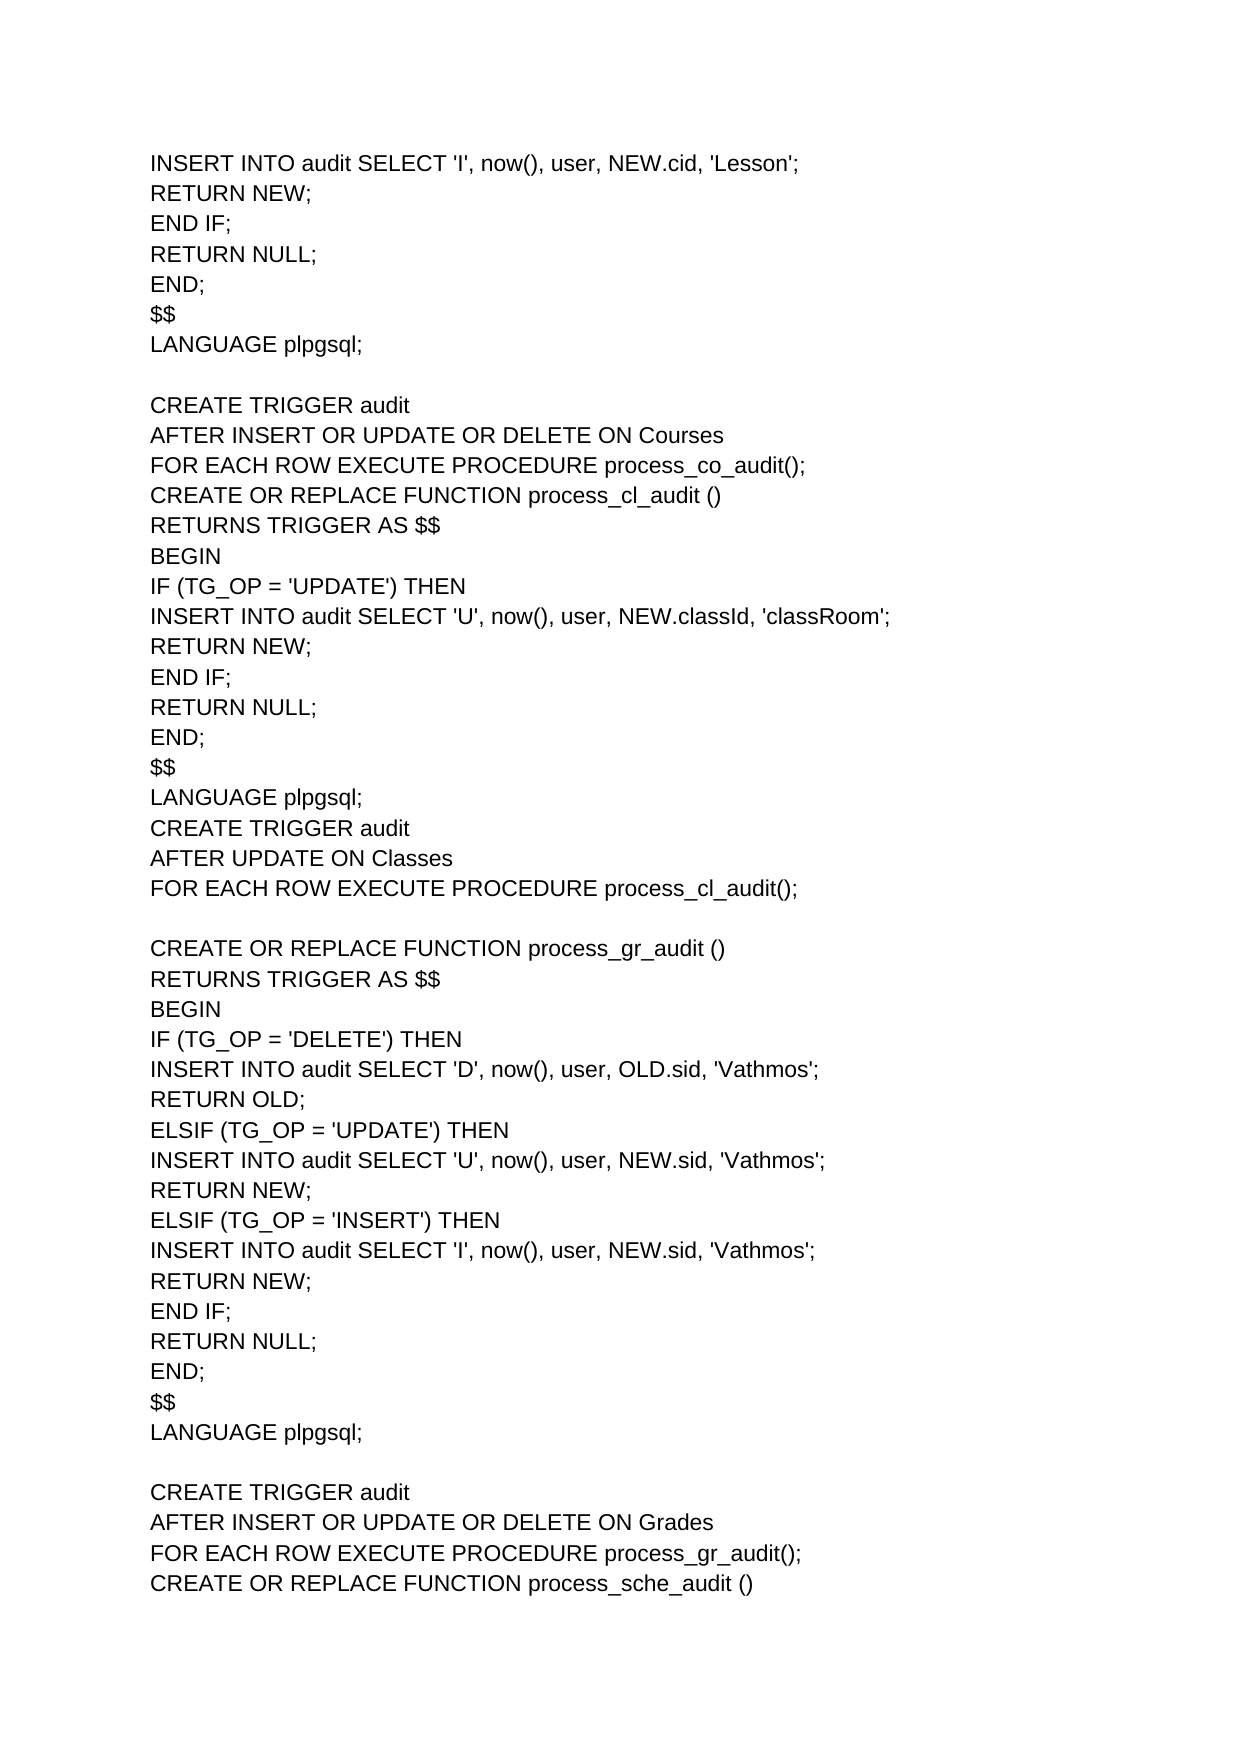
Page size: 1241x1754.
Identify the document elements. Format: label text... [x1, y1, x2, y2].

text FOR EACH ROW EXECUTE PROCEDURE process_cl_audit(); [150, 875, 1090, 901]
text RETURN NEW; [150, 1268, 1090, 1294]
text INSERT INTO audit SELECT 'I', now(), user, NEW.cid, 'Lesson'; [150, 150, 1090, 176]
text $$ [150, 754, 1090, 781]
text AFTER UPDATE ON Classes [150, 845, 1090, 871]
text LANGUAGE plpgsql; [150, 331, 1090, 358]
text INSERT INTO audit SELECT 'U', now(), user, NEW.classId, 'classRoom'; [150, 603, 1090, 629]
text FOR EACH ROW EXECUTE PROCEDURE process_co_audit(); [150, 452, 1090, 478]
text RETURN NEW; [150, 1177, 1090, 1203]
text RETURNS TRIGGER AS $$ [150, 966, 1090, 992]
text END IF; [150, 210, 1090, 237]
text ELSIF (TG_OP = 'INSERT') THEN [150, 1207, 1090, 1234]
text IF (TG_OP = 'DELETE') THEN [150, 1026, 1090, 1052]
text CREATE OR REPLACE FUNCTION process_cl_audit () [150, 482, 1090, 509]
text END; [150, 1358, 1090, 1385]
text $$ [150, 1388, 1090, 1415]
text CREATE OR REPLACE FUNCTION process_gr_audit () [150, 935, 1090, 962]
text RETURN OLD; [150, 1086, 1090, 1113]
text RETURN NULL; [150, 1328, 1090, 1354]
text CREATE OR REPLACE FUNCTION process_sche_audit () [150, 1570, 1090, 1596]
text END; [150, 724, 1090, 750]
text INSERT INTO audit SELECT 'I', now(), user, NEW.sid, 'Vathmos'; [150, 1237, 1090, 1264]
text ELSIF (TG_OP = 'UPDATE') THEN [150, 1117, 1090, 1143]
text RETURN NEW; [150, 633, 1090, 660]
text RETURNS TRIGGER AS $$ [150, 512, 1090, 539]
text LANGUAGE plpgsql; [150, 1419, 1090, 1445]
text CREATE TRIGGER audit [150, 1479, 1090, 1506]
text RETURN NULL; [150, 694, 1090, 720]
text INSERT INTO audit SELECT 'D', now(), user, OLD.sid, 'Vathmos'; [150, 1056, 1090, 1083]
text BEGIN [150, 543, 1090, 569]
text AFTER INSERT OR UPDATE OR DELETE ON Courses [150, 422, 1090, 448]
text RETURN NEW; [150, 180, 1090, 207]
text CREATE TRIGGER audit [150, 814, 1090, 841]
text CREATE TRIGGER audit [150, 392, 1090, 418]
text BEGIN [150, 996, 1090, 1022]
text FOR EACH ROW EXECUTE PROCEDURE process_gr_audit(); [150, 1539, 1090, 1566]
text LANGUAGE plpgsql; [150, 784, 1090, 811]
text AFTER INSERT OR UPDATE OR DELETE ON Grades [150, 1509, 1090, 1536]
text END IF; [150, 1298, 1090, 1324]
text $$ [150, 301, 1090, 327]
text END IF; [150, 663, 1090, 690]
text INSERT INTO audit SELECT 'U', now(), user, NEW.sid, 'Vathmos'; [150, 1147, 1090, 1173]
text IF (TG_OP = 'UPDATE') THEN [150, 573, 1090, 599]
text RETURN NULL; [150, 241, 1090, 267]
text END; [150, 271, 1090, 297]
